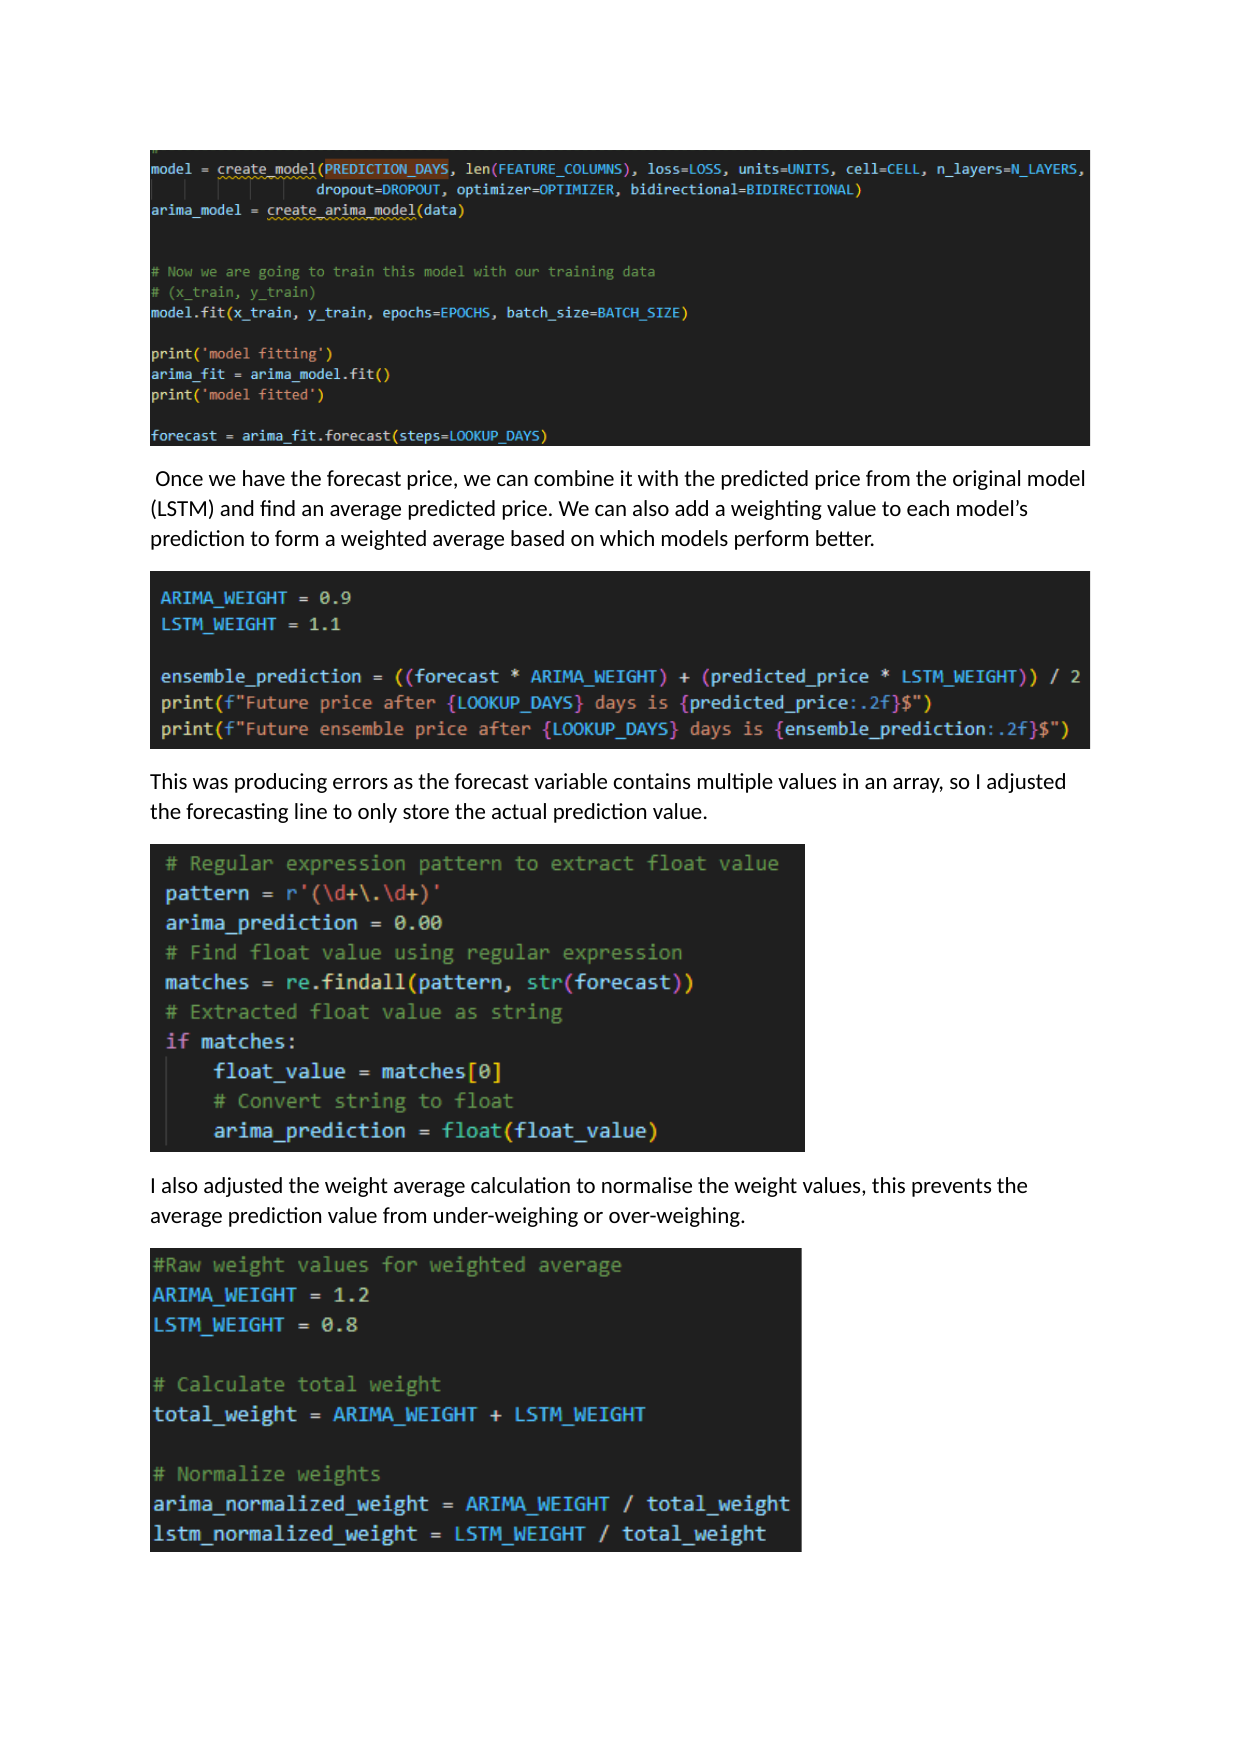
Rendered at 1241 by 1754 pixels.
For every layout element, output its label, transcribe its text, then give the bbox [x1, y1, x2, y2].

text Once we have the forecast price, we can combine it with the predicted price from the original model (LSTM) and find an average predicted price. We can also add a weighting value to each model’s prediction to form a weighted average based on which models perform better. [150, 464, 1090, 552]
picture [150, 1248, 802, 1552]
picture [150, 150, 1091, 446]
text This was producing errors as the forecast variable contains multiple values in an array, so I adjusted the forecasting line to only store the actual prediction value. [150, 767, 1090, 825]
text I also adjusted the weight average calculation to normalise the weight values, this prevents the average prediction value from under-weighing or over-weighing. [150, 1171, 1090, 1229]
picture [150, 844, 805, 1152]
picture [150, 571, 1091, 749]
